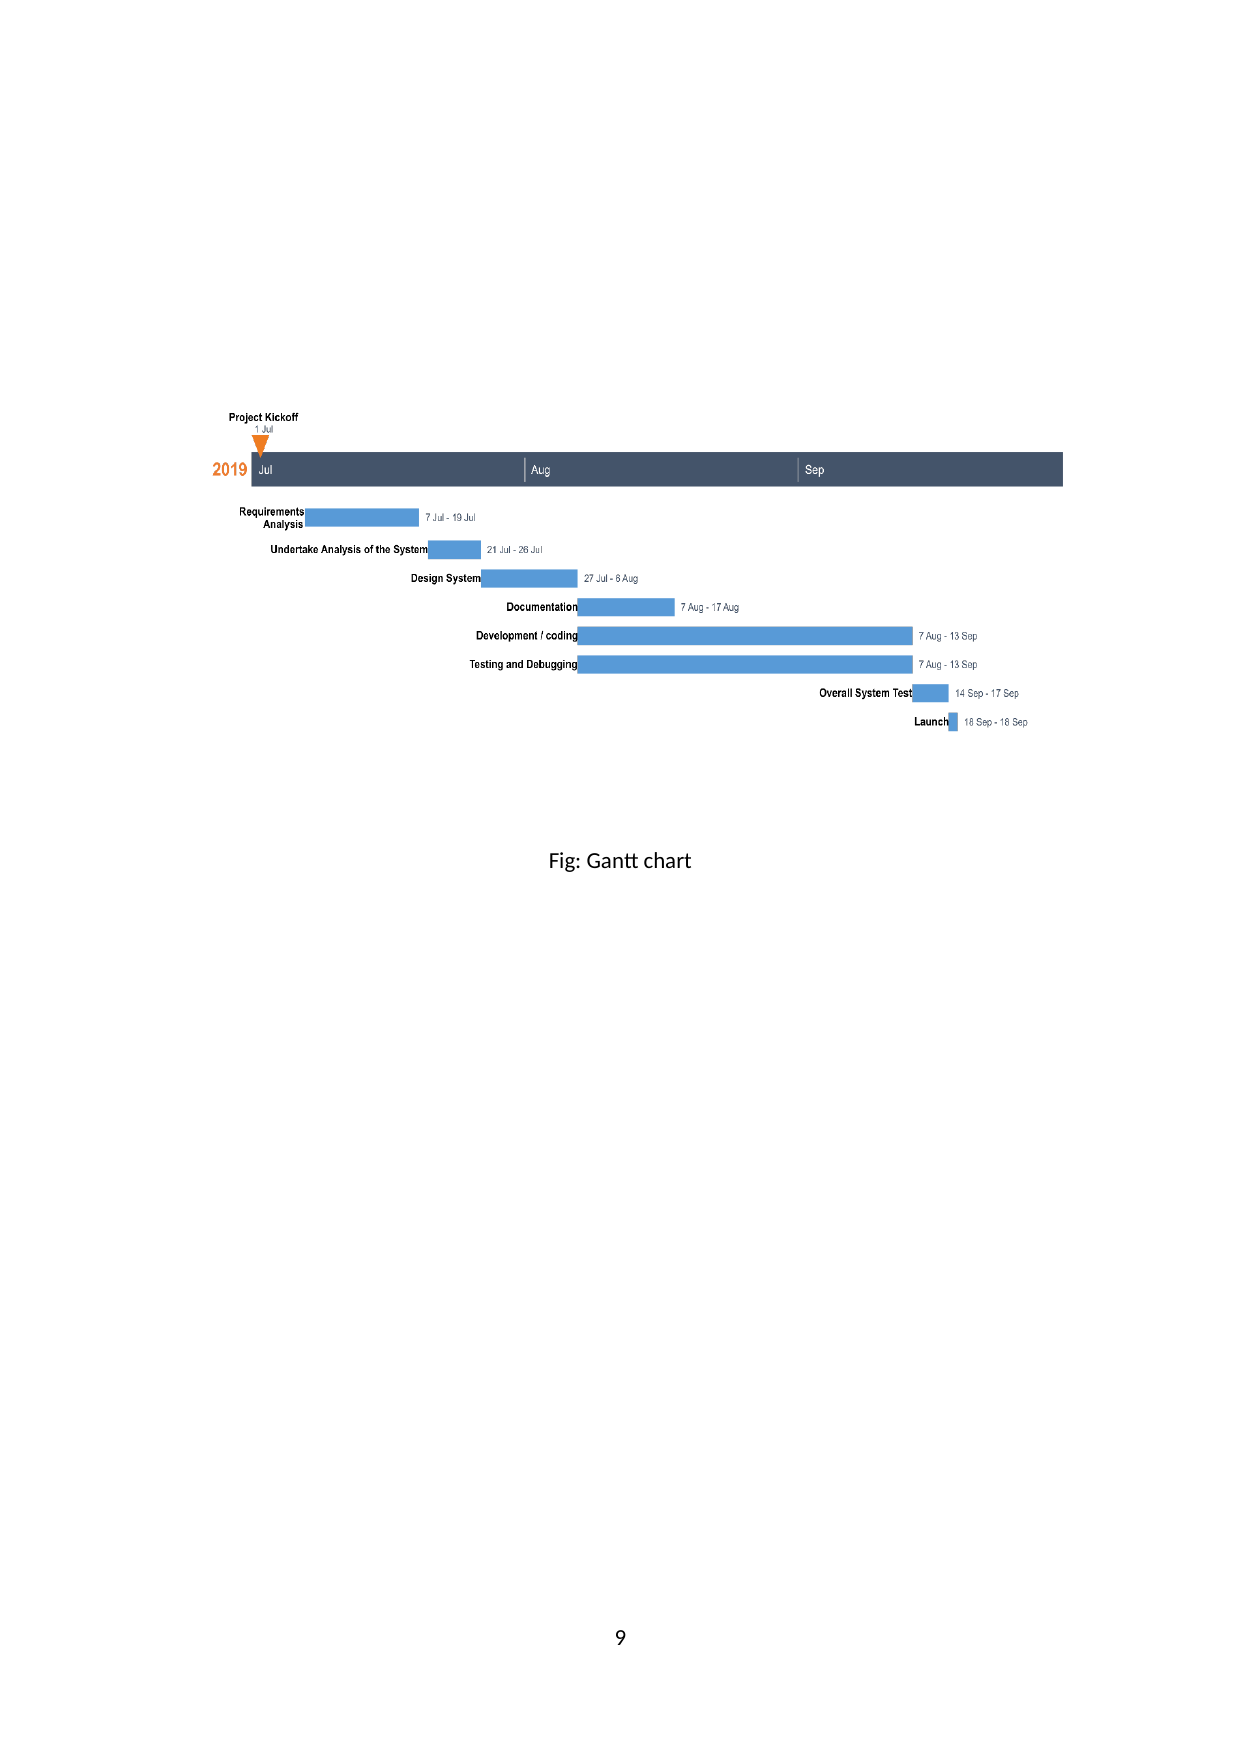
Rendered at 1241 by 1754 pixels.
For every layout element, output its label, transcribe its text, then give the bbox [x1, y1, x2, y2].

text Fig: Gantt chart [150, 847, 1090, 875]
picture [187, 180, 1127, 799]
